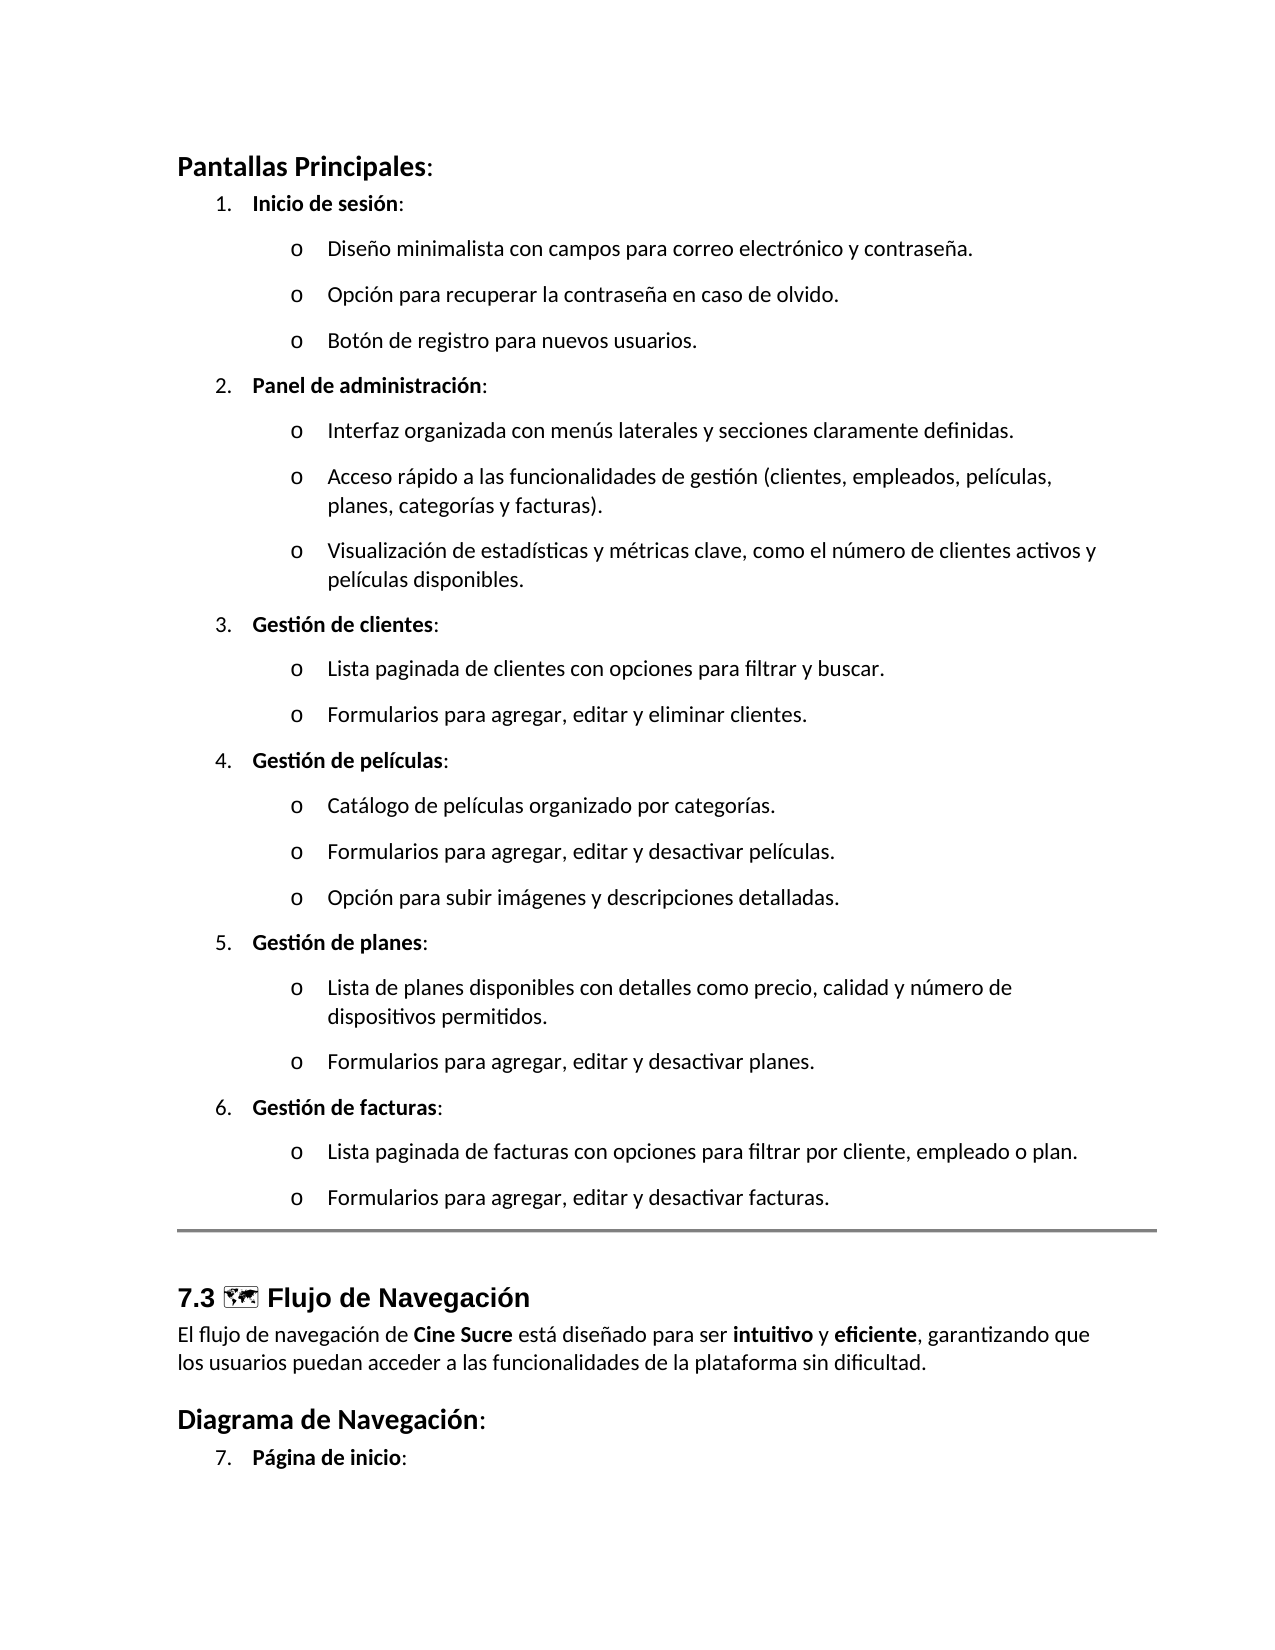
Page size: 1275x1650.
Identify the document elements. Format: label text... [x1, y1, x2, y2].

subtitle 7.3 🗺 Flujo de Navegación [177, 1282, 1098, 1313]
list Formularios para agregar, editar y eliminar clientes. [290, 700, 1098, 729]
list Formularios para agregar, editar y desactivar películas. [290, 837, 1098, 866]
list Opción para subir imágenes y descripciones detalladas. [290, 883, 1098, 912]
list Gestión de planes: [215, 928, 1098, 956]
text El flujo de navegación de Cine Sucre está diseñado para ser intuitivo y eficiente, garantizando que los usuarios puedan acceder a las funcionalidades de la plataforma sin dificultad. [177, 1320, 1098, 1376]
list Botón de registro para nuevos usuarios. [290, 326, 1098, 355]
list Interfaz organizada con menús laterales y secciones claramente definidas. [290, 416, 1098, 446]
list Página de inicio: [215, 1443, 1098, 1471]
list Formularios para agregar, editar y desactivar planes. [290, 1047, 1098, 1076]
subtitle Pantallas Principales: [177, 148, 1098, 183]
list Acceso rápido a las funcionalidades de gestión (clientes, empleados, películas, planes, categorías y facturas). [290, 462, 1098, 519]
list Formularios para agregar, editar y desactivar facturas. [290, 1183, 1098, 1212]
subtitle Diagrama de Navegación: [177, 1401, 1098, 1436]
list Gestión de clientes: [215, 610, 1098, 638]
list Diseño minimalista con campos para correo electrónico y contraseña. [290, 234, 1098, 263]
list Lista paginada de facturas con opciones para filtrar por cliente, empleado o plan. [290, 1137, 1098, 1167]
list Catálogo de películas organizado por categorías. [290, 791, 1098, 820]
list Lista de planes disponibles con detalles como precio, calidad y número de dispositivos permitidos. [290, 973, 1098, 1030]
list Inicio de sesión: [215, 189, 1098, 217]
list Lista paginada de clientes con opciones para filtrar y buscar. [290, 654, 1098, 684]
list Gestión de facturas: [215, 1093, 1098, 1121]
list Visualización de estadísticas y métricas clave, como el número de clientes activos y películas disponibles. [290, 536, 1098, 593]
list Gestión de películas: [215, 746, 1098, 774]
list Opción para recuperar la contraseña en caso de olvido. [290, 280, 1098, 309]
list Panel de administración: [215, 372, 1098, 400]
